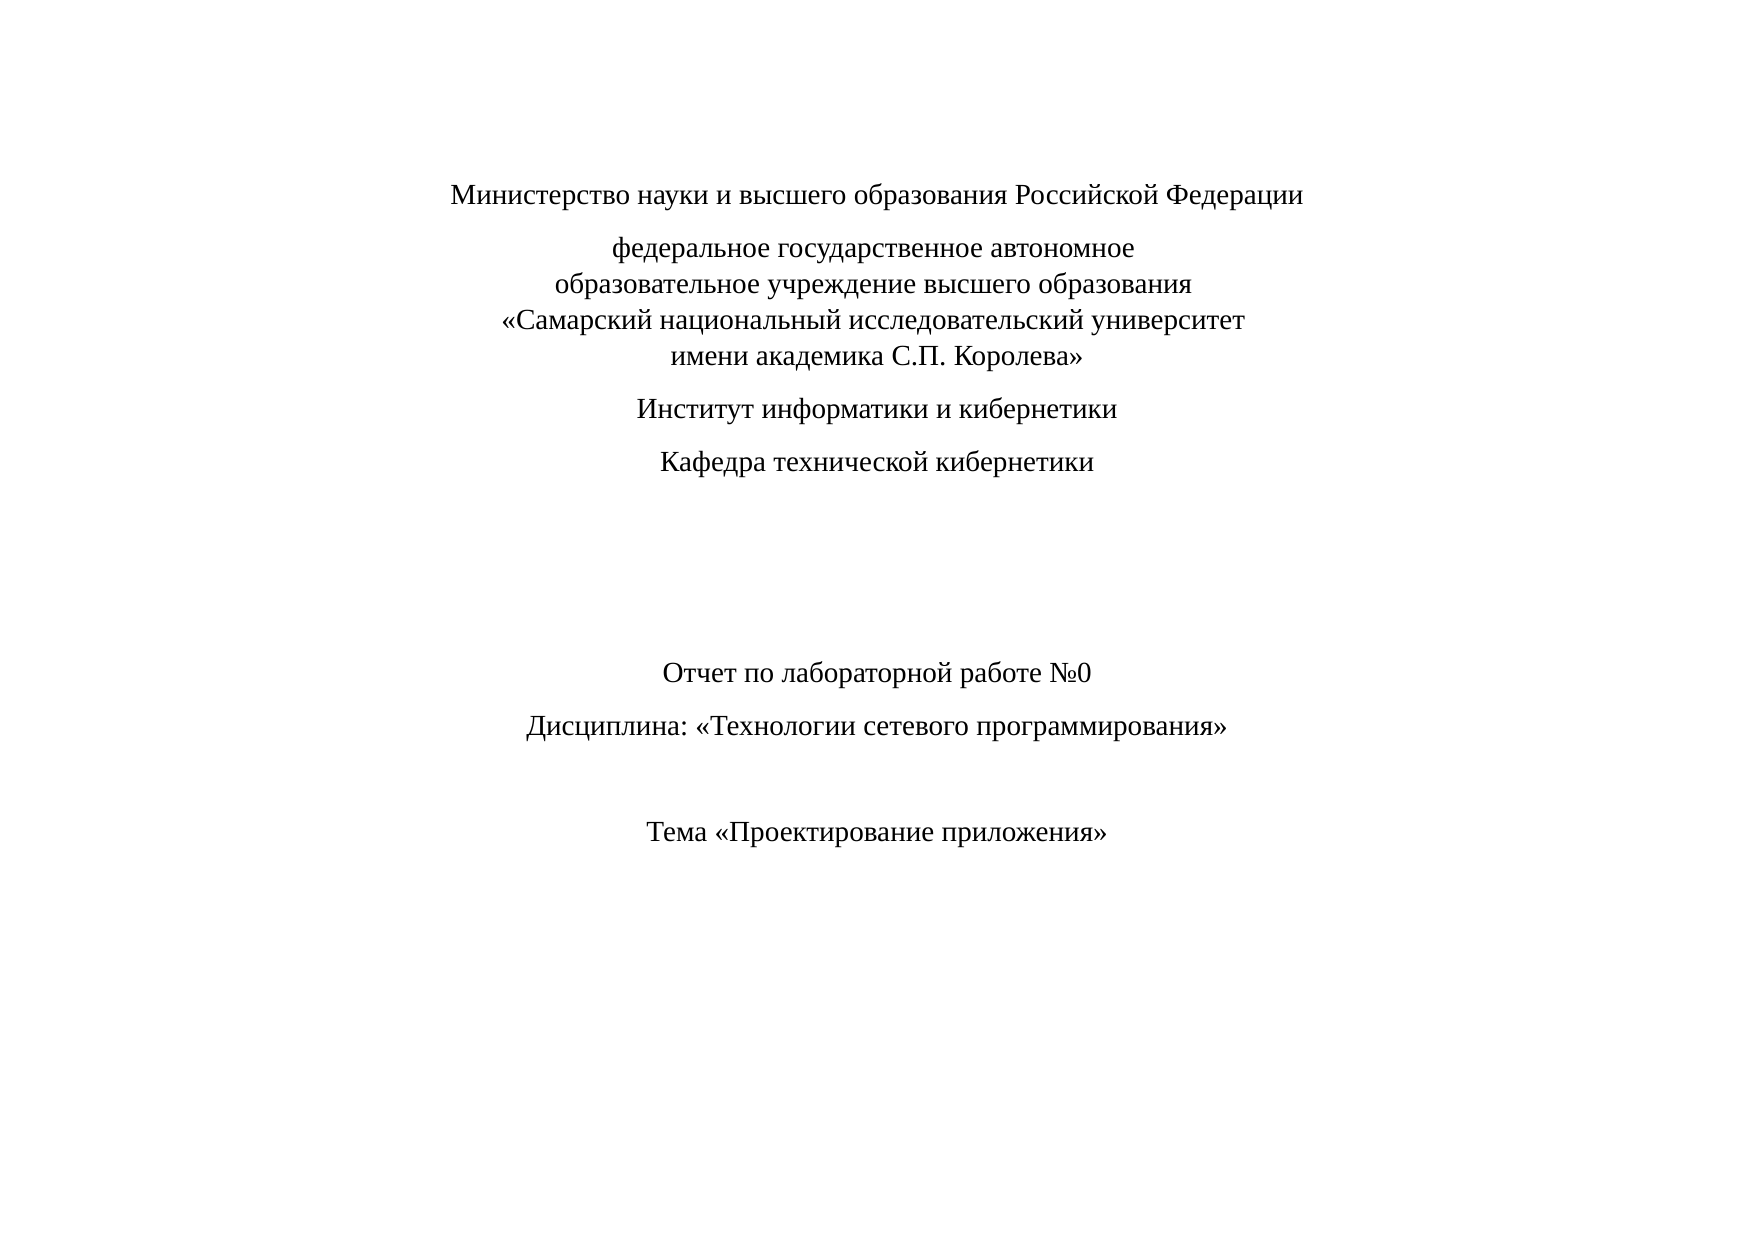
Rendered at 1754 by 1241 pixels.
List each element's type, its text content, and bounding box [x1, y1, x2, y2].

text Дисциплина: «Технологии сетевого программирования» [118, 708, 1636, 742]
text Институт информатики и кибернетики [118, 391, 1636, 425]
text федеральное государственное автономное образовательное учреждение высшего образования «Самарский национальный исследовательский университет имени академика С.П. Королева» [118, 230, 1636, 372]
text Отчет по лабораторной работе №0 [118, 655, 1636, 689]
text Тема «Проектирование приложения» [118, 814, 1636, 847]
text Кафедра технической кибернетики [118, 444, 1636, 478]
text Министерство науки и высшего образования Российской Федерации [118, 177, 1636, 211]
